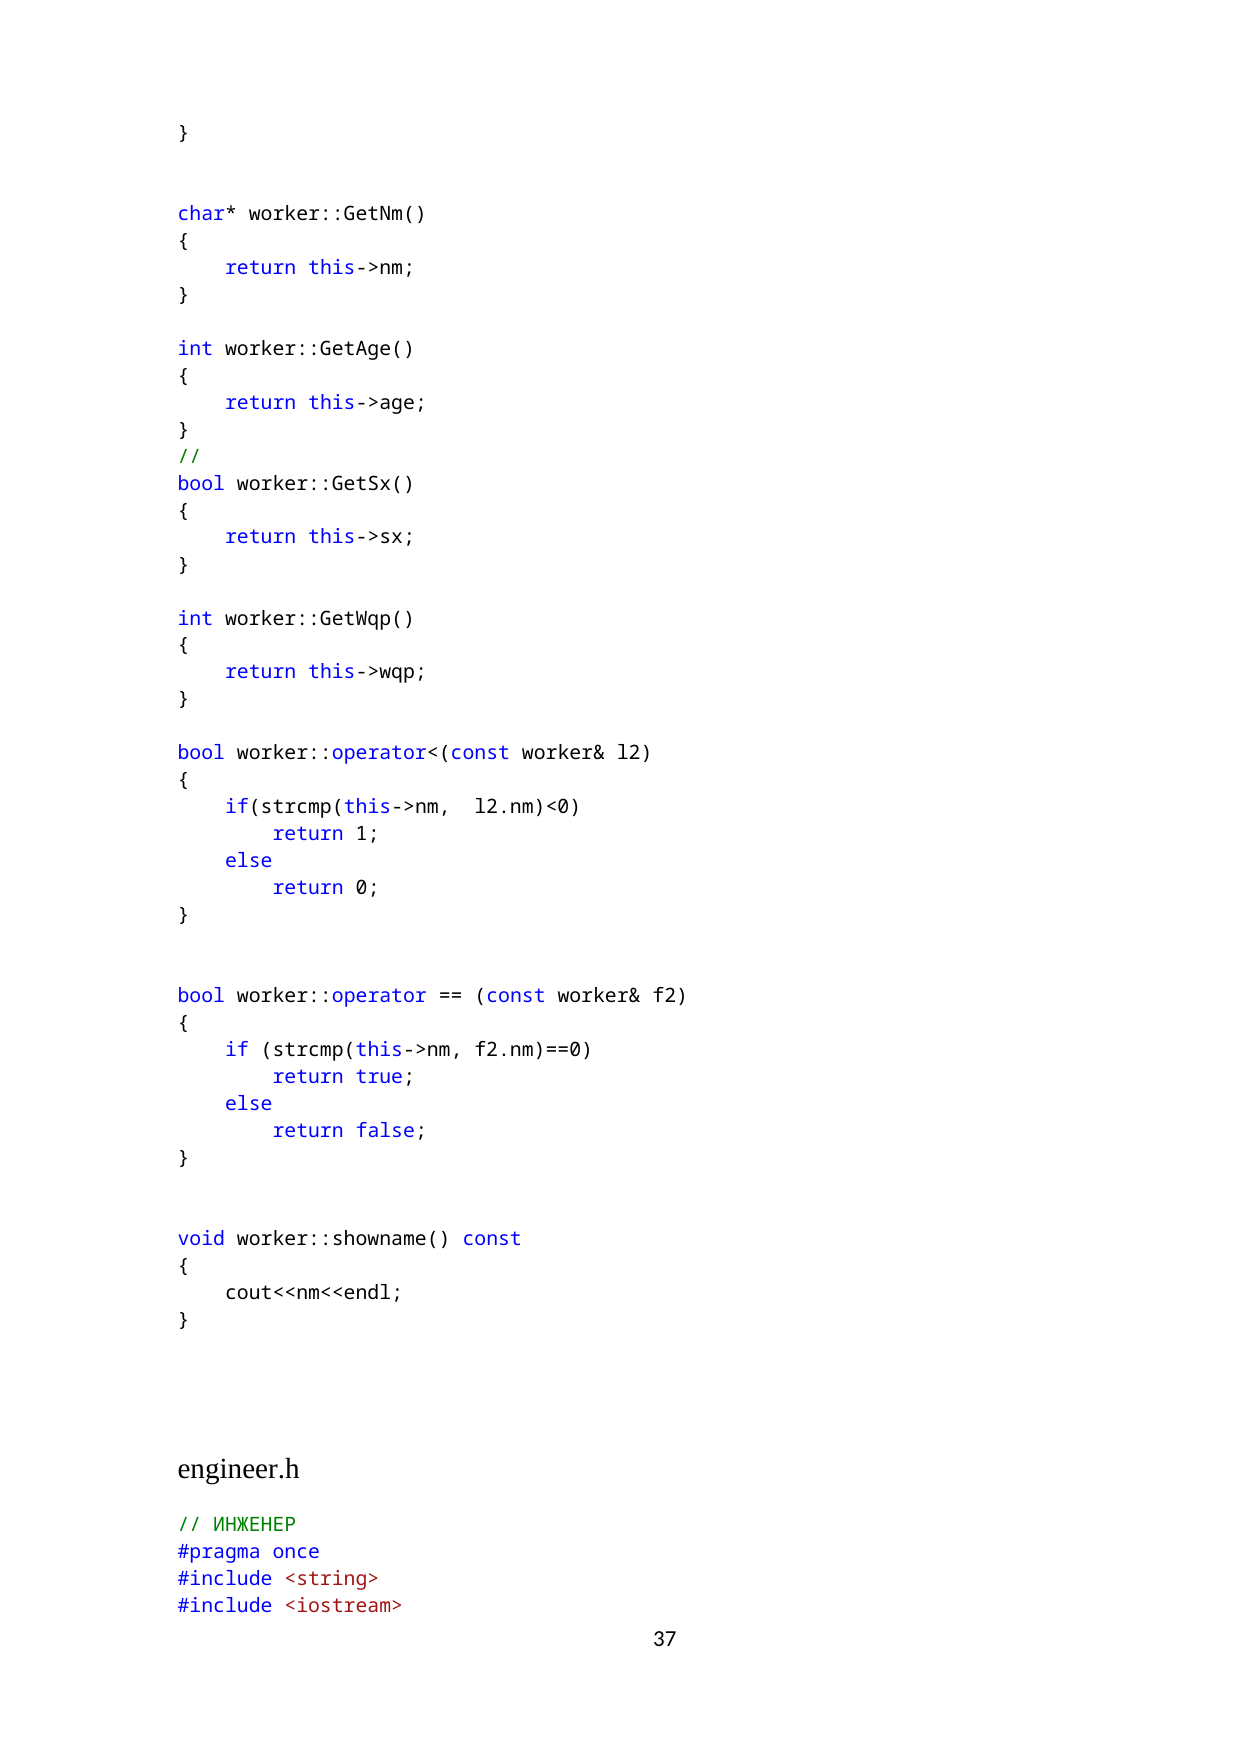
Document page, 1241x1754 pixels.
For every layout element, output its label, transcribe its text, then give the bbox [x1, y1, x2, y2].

text int worker::GetAge() [177, 334, 1152, 361]
text } [177, 118, 1152, 145]
text { [177, 496, 1152, 523]
text int worker::GetWqp() [177, 604, 1152, 631]
text if(strcmp(this->nm, l2.nm)<0) [177, 793, 1152, 819]
text bool worker::GetSx() [177, 469, 1152, 496]
text // [177, 442, 1152, 469]
text #include <iostream> [177, 1591, 1152, 1618]
text } [177, 685, 1152, 712]
text return 0; [177, 873, 1152, 901]
text } [177, 1143, 1152, 1170]
text return this->nm; [177, 253, 1152, 280]
text return false; [177, 1116, 1152, 1143]
text } [177, 1305, 1152, 1332]
text { [177, 361, 1152, 388]
text #include <string> [177, 1564, 1152, 1591]
text else [177, 847, 1152, 873]
text bool worker::operator<(const worker& l2) [177, 739, 1152, 766]
text { [177, 766, 1152, 793]
text // ИНЖЕНЕР [177, 1510, 1152, 1537]
text return this->wqp; [177, 658, 1152, 685]
text void worker::showname() const [177, 1224, 1152, 1251]
text return this->sx; [177, 523, 1152, 550]
text #pragma once [177, 1537, 1152, 1564]
text bool worker::operator == (const worker& f2) [177, 981, 1152, 1008]
text if (strcmp(this->nm, f2.nm)==0) [177, 1035, 1152, 1062]
text return 1; [177, 819, 1152, 847]
text engineer.h [177, 1451, 1152, 1484]
text return this->age; [177, 388, 1152, 415]
text { [177, 226, 1152, 253]
text return true; [177, 1062, 1152, 1089]
text } [177, 550, 1152, 577]
text else [177, 1089, 1152, 1116]
text } [177, 280, 1152, 307]
text cout<<nm<<endl; [177, 1278, 1152, 1305]
text { [177, 1251, 1152, 1278]
text char* worker::GetNm() [177, 199, 1152, 226]
text { [177, 631, 1152, 658]
text } [177, 415, 1152, 442]
text } [177, 901, 1152, 927]
text { [177, 1008, 1152, 1035]
